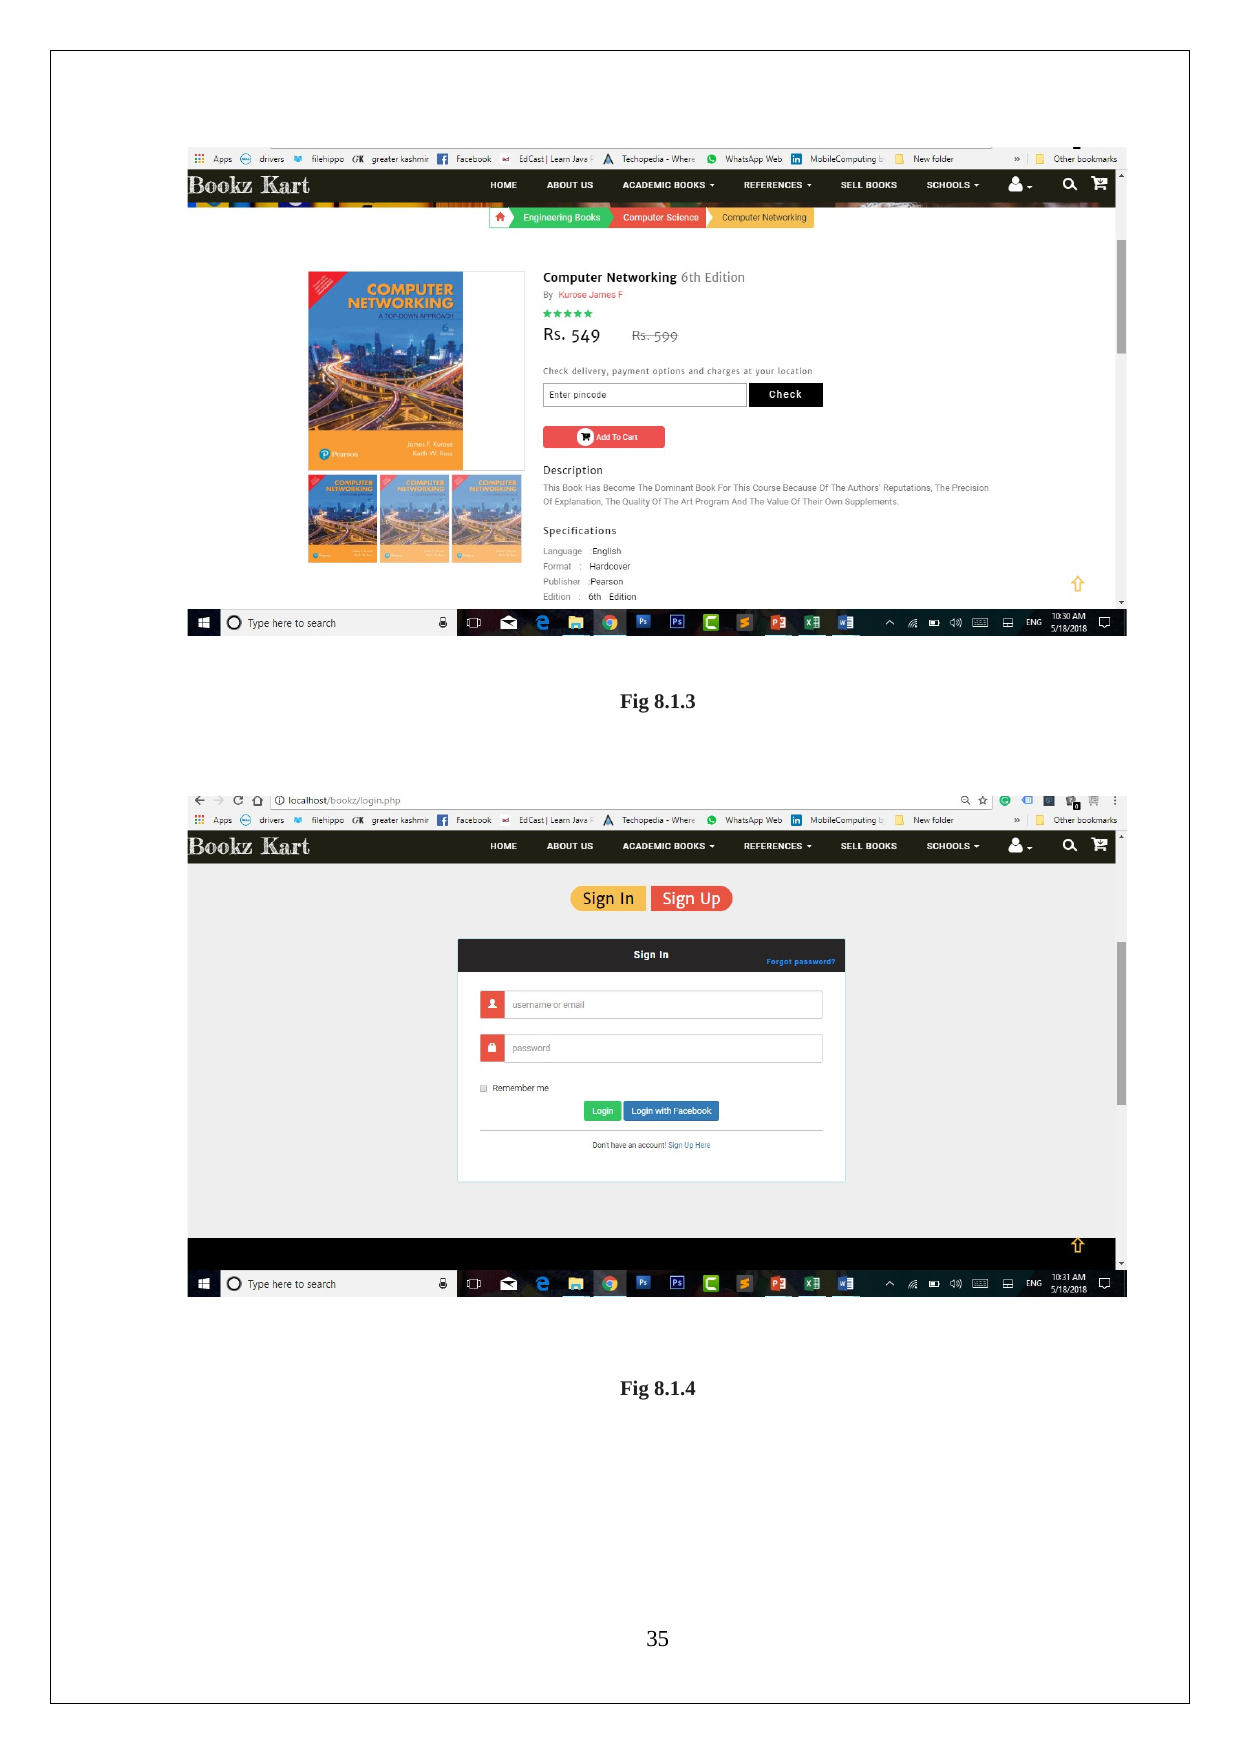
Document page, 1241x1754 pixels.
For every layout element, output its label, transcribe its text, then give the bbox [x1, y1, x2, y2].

picture [187, 796, 1127, 1297]
text Fig 8.1.4 [227, 1376, 1088, 1400]
picture [187, 147, 1127, 636]
text Fig 8.1.3 [227, 689, 1088, 713]
